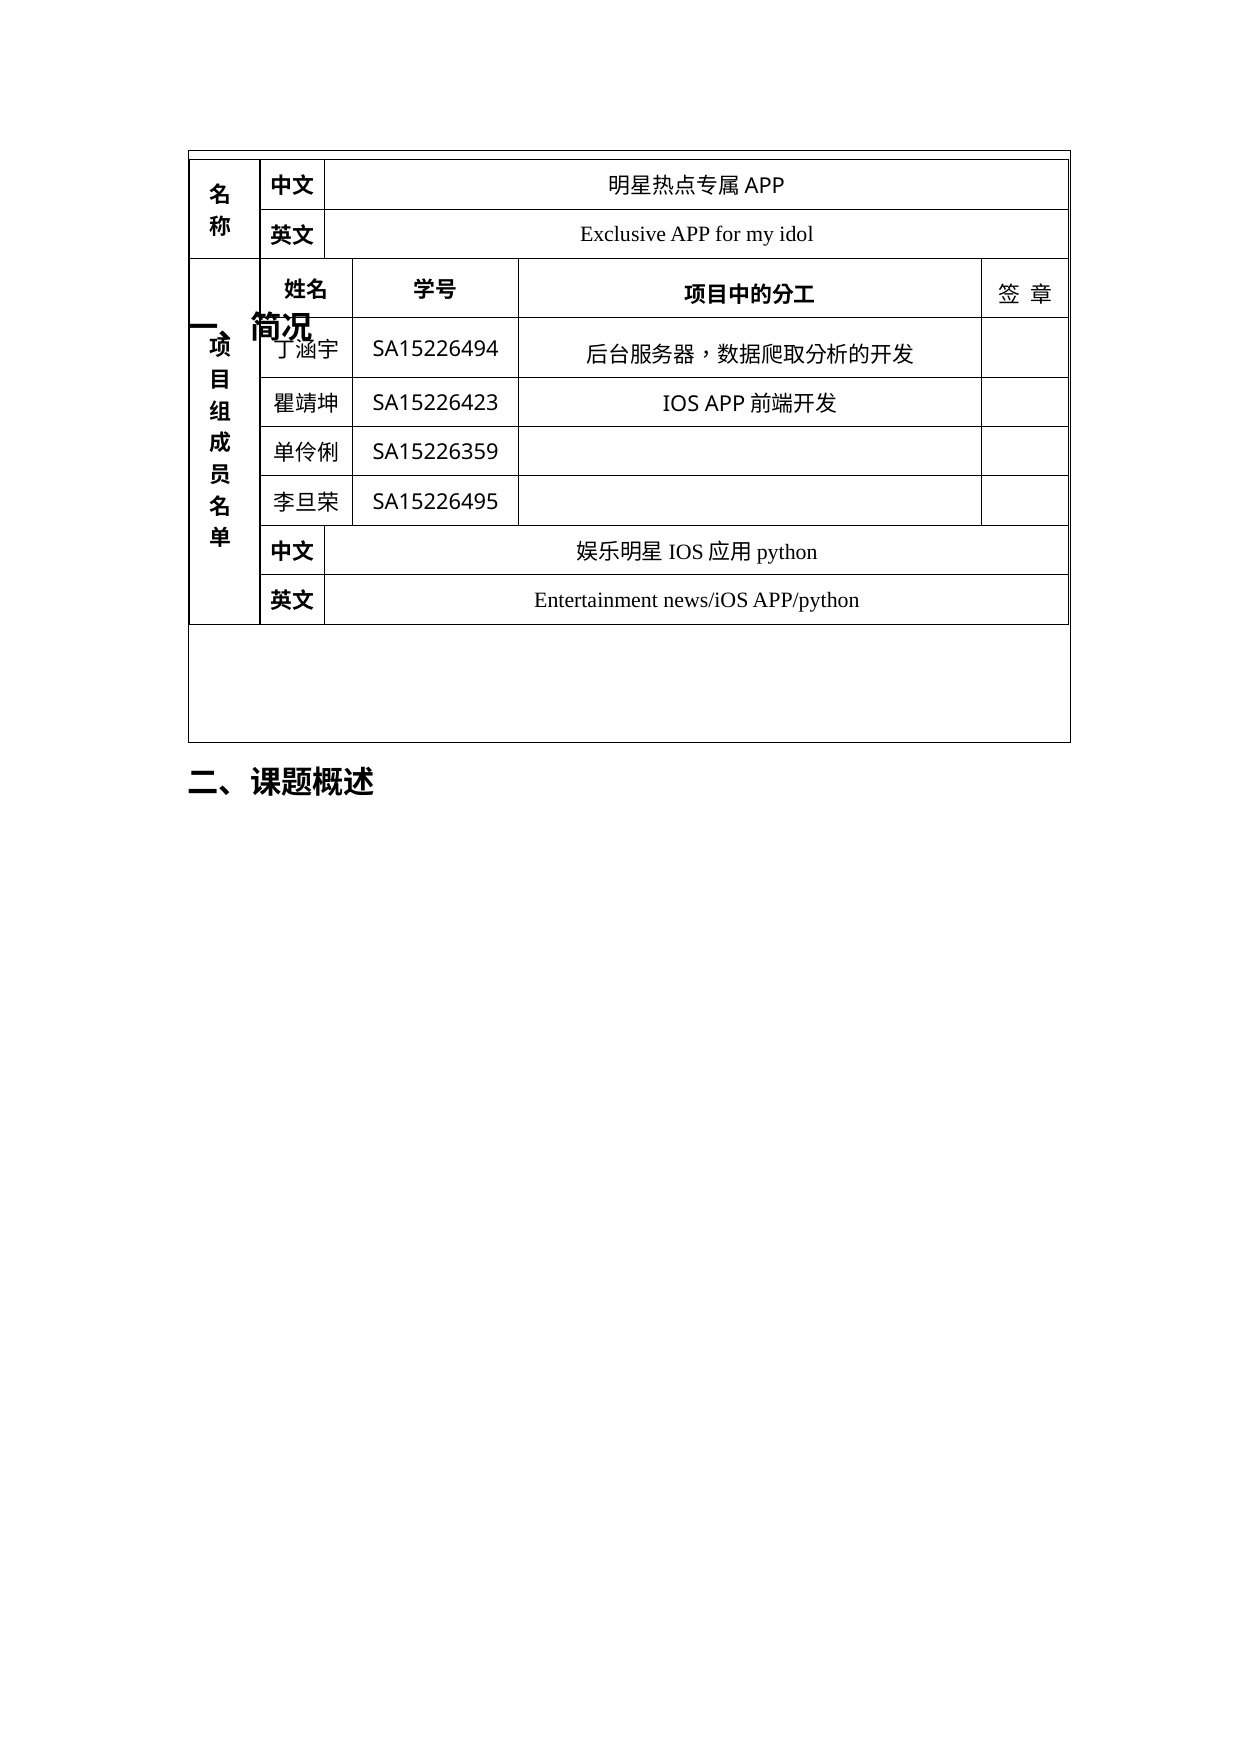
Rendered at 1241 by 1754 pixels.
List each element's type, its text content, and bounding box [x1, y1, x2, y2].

table_cell [982, 476, 1068, 525]
table_cell Entertainment news/iOS APP/python [325, 575, 1068, 623]
list 课题概述 [187, 389, 1053, 812]
table_header 明星热点专属APP [325, 160, 1068, 208]
table_cell SA15226423 [353, 378, 518, 426]
table_cell IOS APP前端开发 [519, 378, 981, 426]
table_cell 李旦荣 [261, 476, 352, 525]
table_cell [982, 378, 1068, 426]
table_cell 中文 [261, 526, 324, 574]
table_cell 单伶俐 [261, 427, 352, 475]
table_cell 后台服务器，数据爬取分析的开发 [519, 318, 981, 377]
table_cell 娱乐明星 IOS应用 python [325, 526, 1068, 574]
table_cell 签 章 [982, 259, 1068, 317]
table_cell 英文 [261, 575, 324, 623]
table_cell [519, 427, 981, 475]
table_cell SA15226495 [353, 476, 518, 525]
table_cell 学号 [353, 259, 518, 317]
table_cell SA15226494 [353, 318, 518, 377]
table_cell 英文 [261, 210, 324, 258]
table_cell SA15226359 [353, 427, 518, 475]
table_cell 姓名 [261, 259, 352, 317]
table_cell 丁涵宇 [261, 318, 352, 377]
table_cell 瞿靖坤 [261, 378, 352, 426]
table_header 中文 [261, 160, 324, 208]
table_cell [982, 318, 1068, 377]
table_cell 项目中的分工 [519, 259, 981, 317]
table_cell [982, 427, 1068, 475]
table_cell [519, 476, 981, 525]
table_header 名称 [190, 160, 259, 258]
table_cell 项目组成员名单 [190, 259, 259, 623]
table_cell Exclusive APP for my idol [325, 210, 1068, 258]
